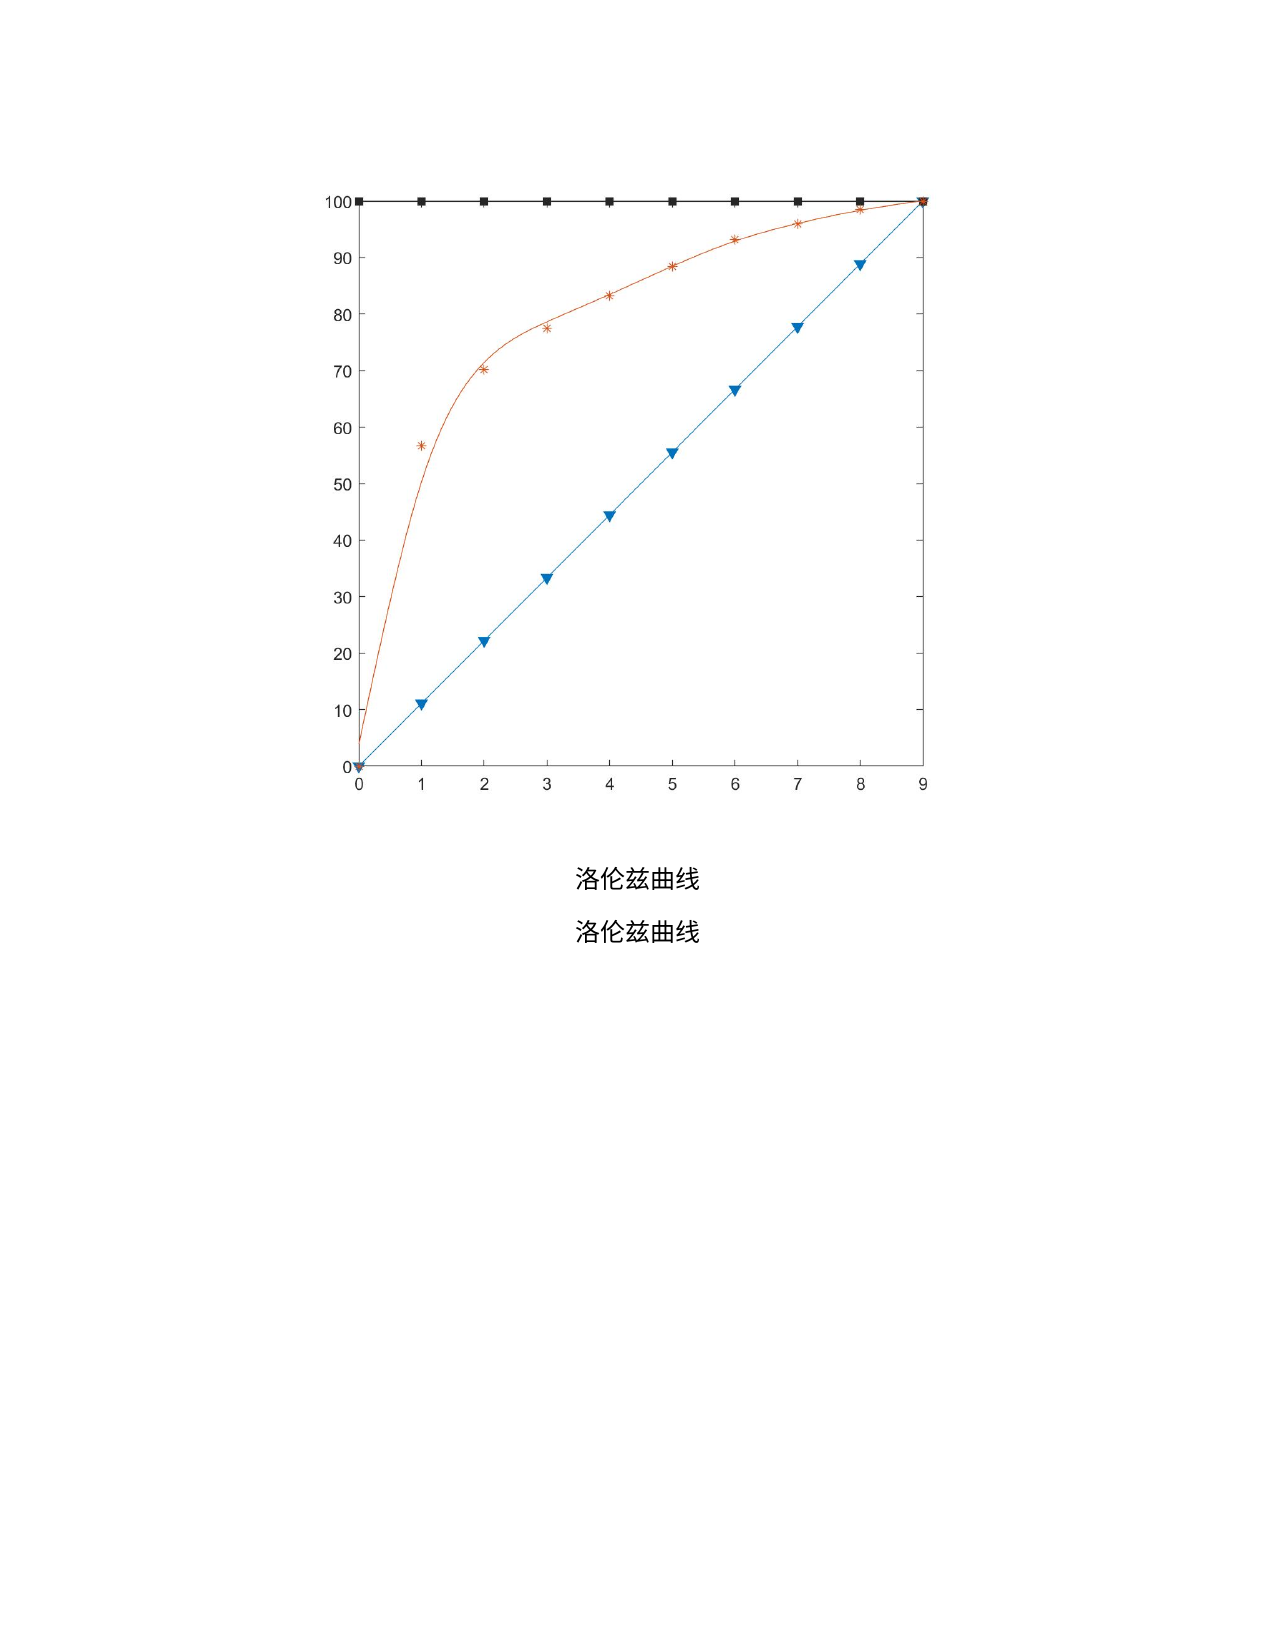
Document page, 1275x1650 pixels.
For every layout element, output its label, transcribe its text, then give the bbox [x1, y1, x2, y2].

text 洛伦兹曲线 [187, 915, 1087, 949]
picture [187, 150, 1063, 842]
text 洛伦兹曲线 [187, 862, 1087, 896]
